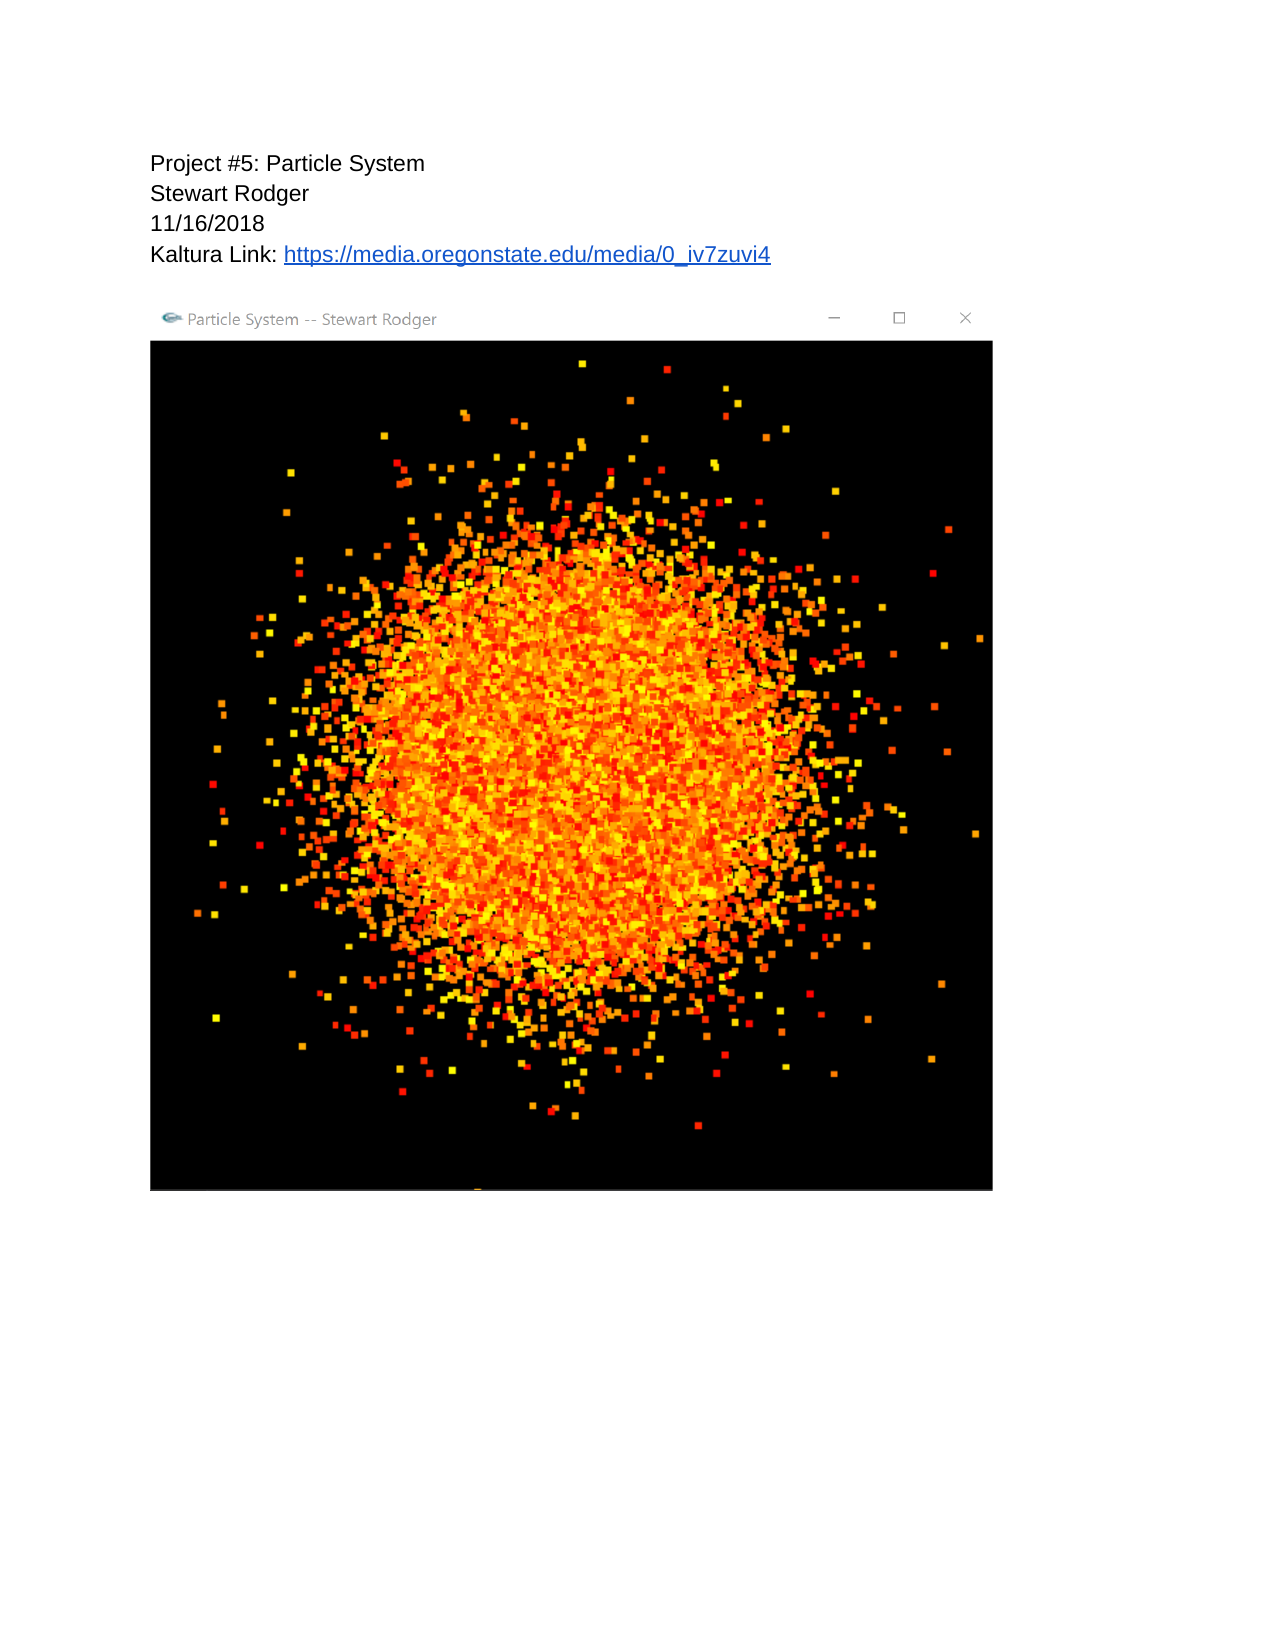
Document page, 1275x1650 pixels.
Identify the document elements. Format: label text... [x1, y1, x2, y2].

text Stewart Rodger [150, 180, 1125, 207]
picture [150, 301, 993, 1191]
text 11/16/2018 [150, 210, 1125, 237]
text Kaltura Link: https://media.oregonstate.edu/media/0_iv7zuvi4 [150, 241, 1125, 267]
text Project #5: Particle System [150, 150, 1125, 176]
